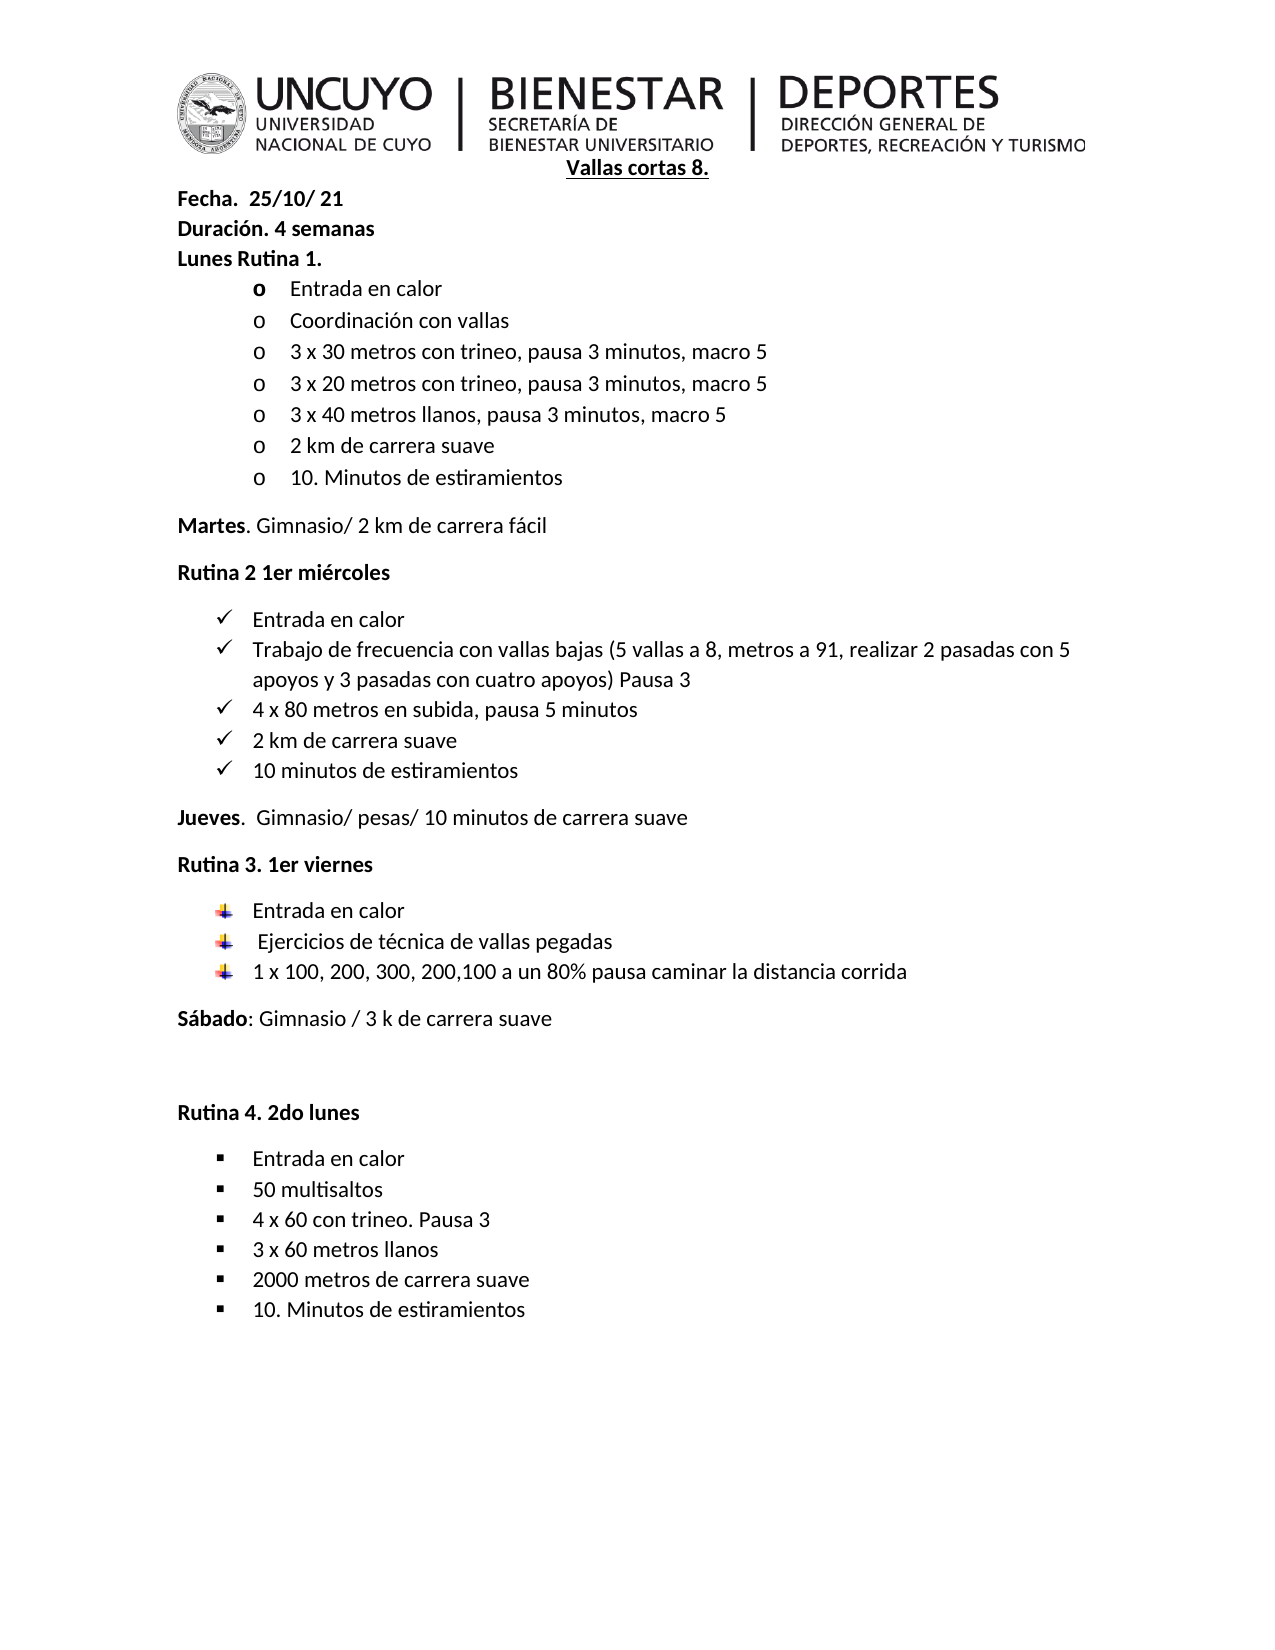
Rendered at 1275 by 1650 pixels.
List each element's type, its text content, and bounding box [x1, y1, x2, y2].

text Sábado: Gimnasio / 3 k de carrera suave [177, 1004, 1098, 1032]
list 2000 metros de carrera suave [215, 1265, 1098, 1293]
text Fecha. 25/10/ 21 [177, 184, 1098, 212]
list Ejercicios de técnica de vallas pegadas [215, 927, 1098, 955]
picture [177, 73, 1085, 154]
list 50 multisaltos [215, 1175, 1098, 1203]
list Entrada en calor [252, 274, 1098, 303]
list 4 x 80 metros en subida, pausa 5 minutos [215, 696, 1098, 723]
list 3 x 40 metros llanos, pausa 3 minutos, macro 5 [252, 400, 1098, 429]
text Martes. Gimnasio/ 2 km de carrera fácil [177, 511, 1098, 539]
text Lunes Rutina 1. [177, 244, 1098, 272]
list 10. Minutos de estiramientos [252, 463, 1098, 492]
list Entrada en calor [215, 897, 1098, 924]
text Vallas cortas 8. [177, 153, 1098, 181]
list 10 minutos de estiramientos [215, 756, 1098, 784]
text Rutina 4. 2do lunes [177, 1098, 1098, 1126]
list 10. Minutos de estiramientos [215, 1296, 1098, 1323]
list Coordinación con vallas [252, 306, 1098, 335]
list Entrada en calor [215, 1144, 1098, 1172]
list Entrada en calor [215, 605, 1098, 633]
list 1 x 100, 200, 300, 200,100 a un 80% pausa caminar la distancia corrida [215, 957, 1098, 985]
list Trabajo de frecuencia con vallas bajas (5 vallas a 8, metros a 91, realizar 2 pasadas con 5 apoyos y 3 pasadas con cuatro apoyos) Pausa 3 [215, 635, 1098, 693]
list 3 x 20 metros con trineo, pausa 3 minutos, macro 5 [252, 369, 1098, 398]
list 2 km de carrera suave [215, 726, 1098, 754]
list 4 x 60 con trineo. Pausa 3 [215, 1205, 1098, 1233]
list 3 x 60 metros llanos [215, 1235, 1098, 1263]
list 3 x 30 metros con trineo, pausa 3 minutos, macro 5 [252, 337, 1098, 366]
picture [215, 902, 233, 919]
picture [215, 962, 233, 980]
list 2 km de carrera suave [252, 432, 1098, 461]
text Rutina 3. 1er viernes [177, 850, 1098, 878]
text Duración. 4 semanas [177, 214, 1098, 242]
picture [215, 932, 233, 950]
text Rutina 2 1er miércoles [177, 558, 1098, 586]
text Jueves. Gimnasio/ pesas/ 10 minutos de carrera suave [177, 803, 1098, 831]
